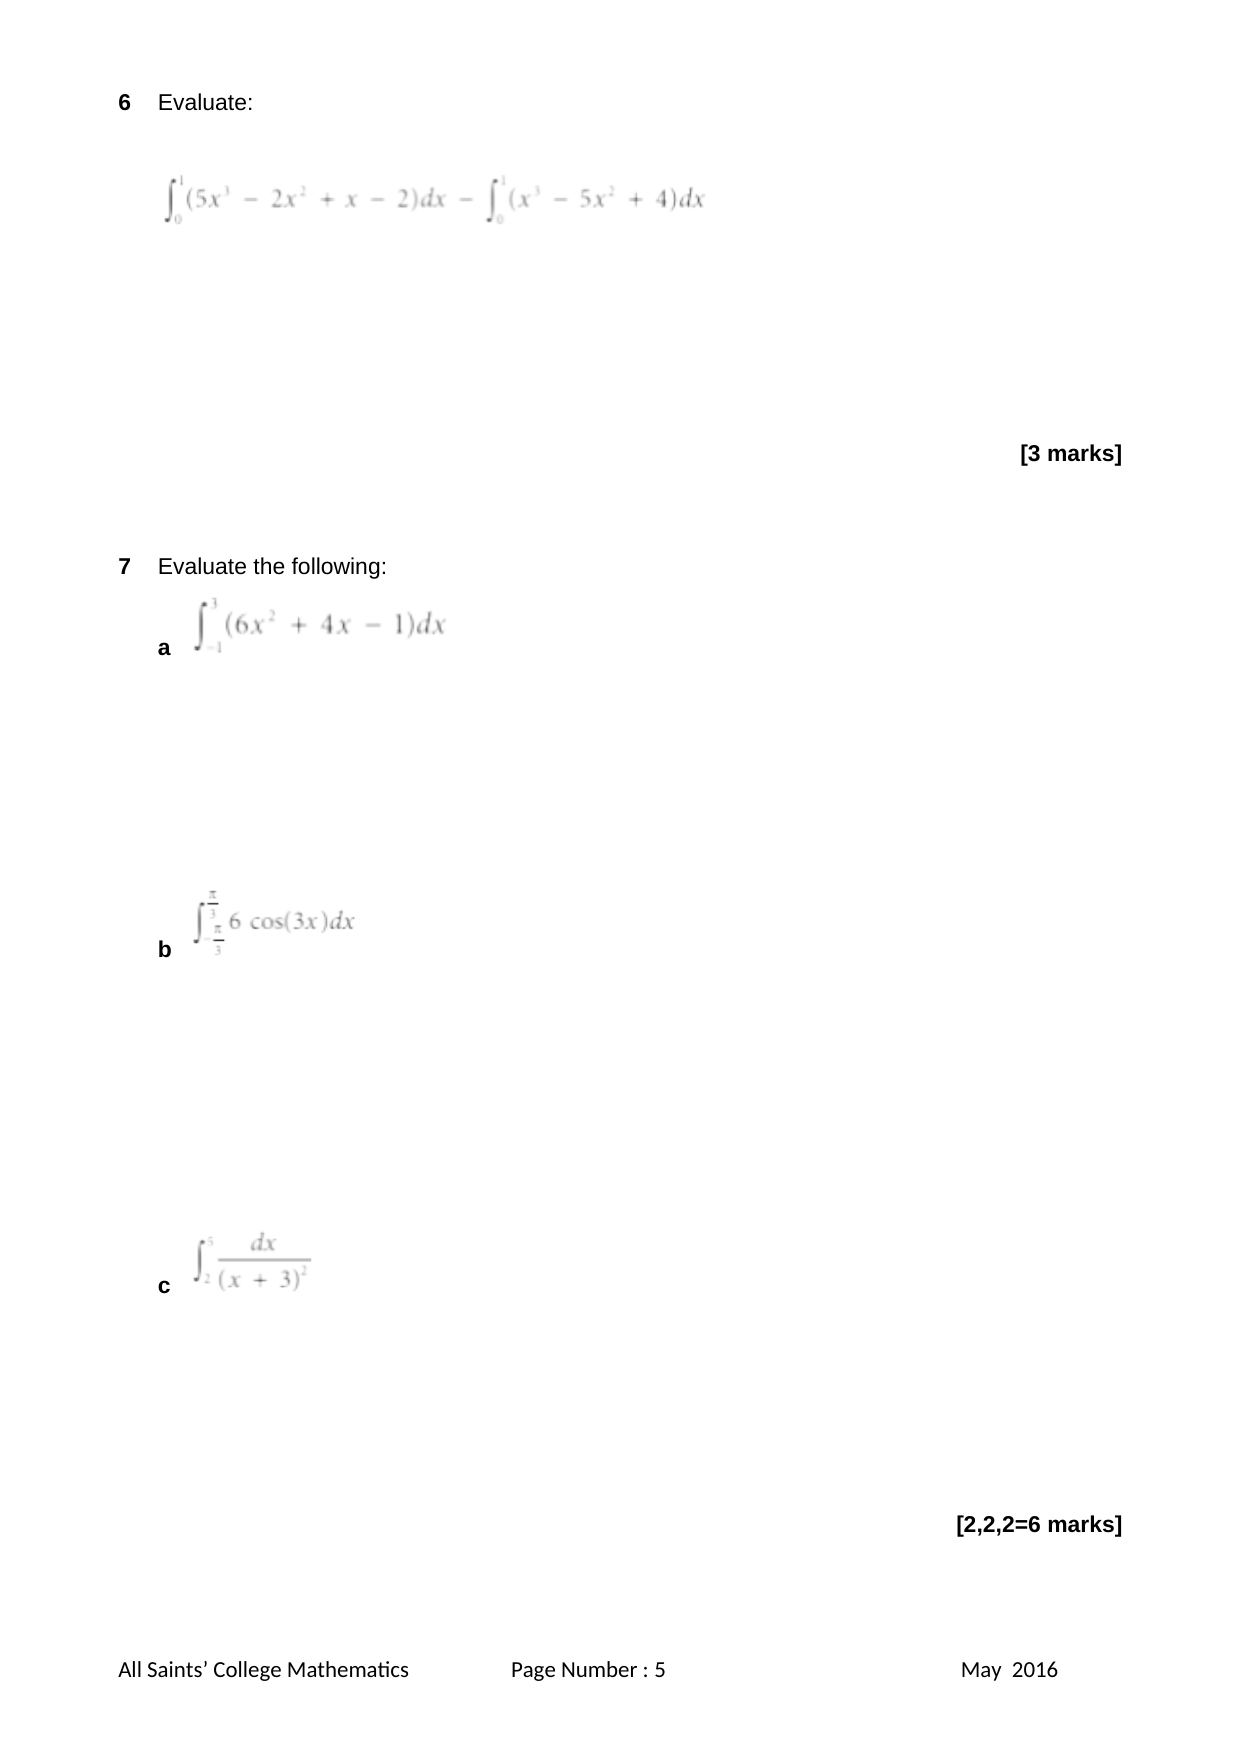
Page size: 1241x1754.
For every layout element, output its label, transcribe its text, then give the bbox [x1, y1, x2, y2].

text [3 marks] [118, 439, 1122, 466]
text c [158, 1225, 1122, 1299]
text 6 Evaluate: [118, 89, 1122, 115]
text 7 Evaluate the following: [118, 553, 1122, 579]
text b [158, 881, 1122, 963]
text a [158, 591, 1122, 660]
text [2,2,2=6 marks] [118, 1511, 1122, 1538]
